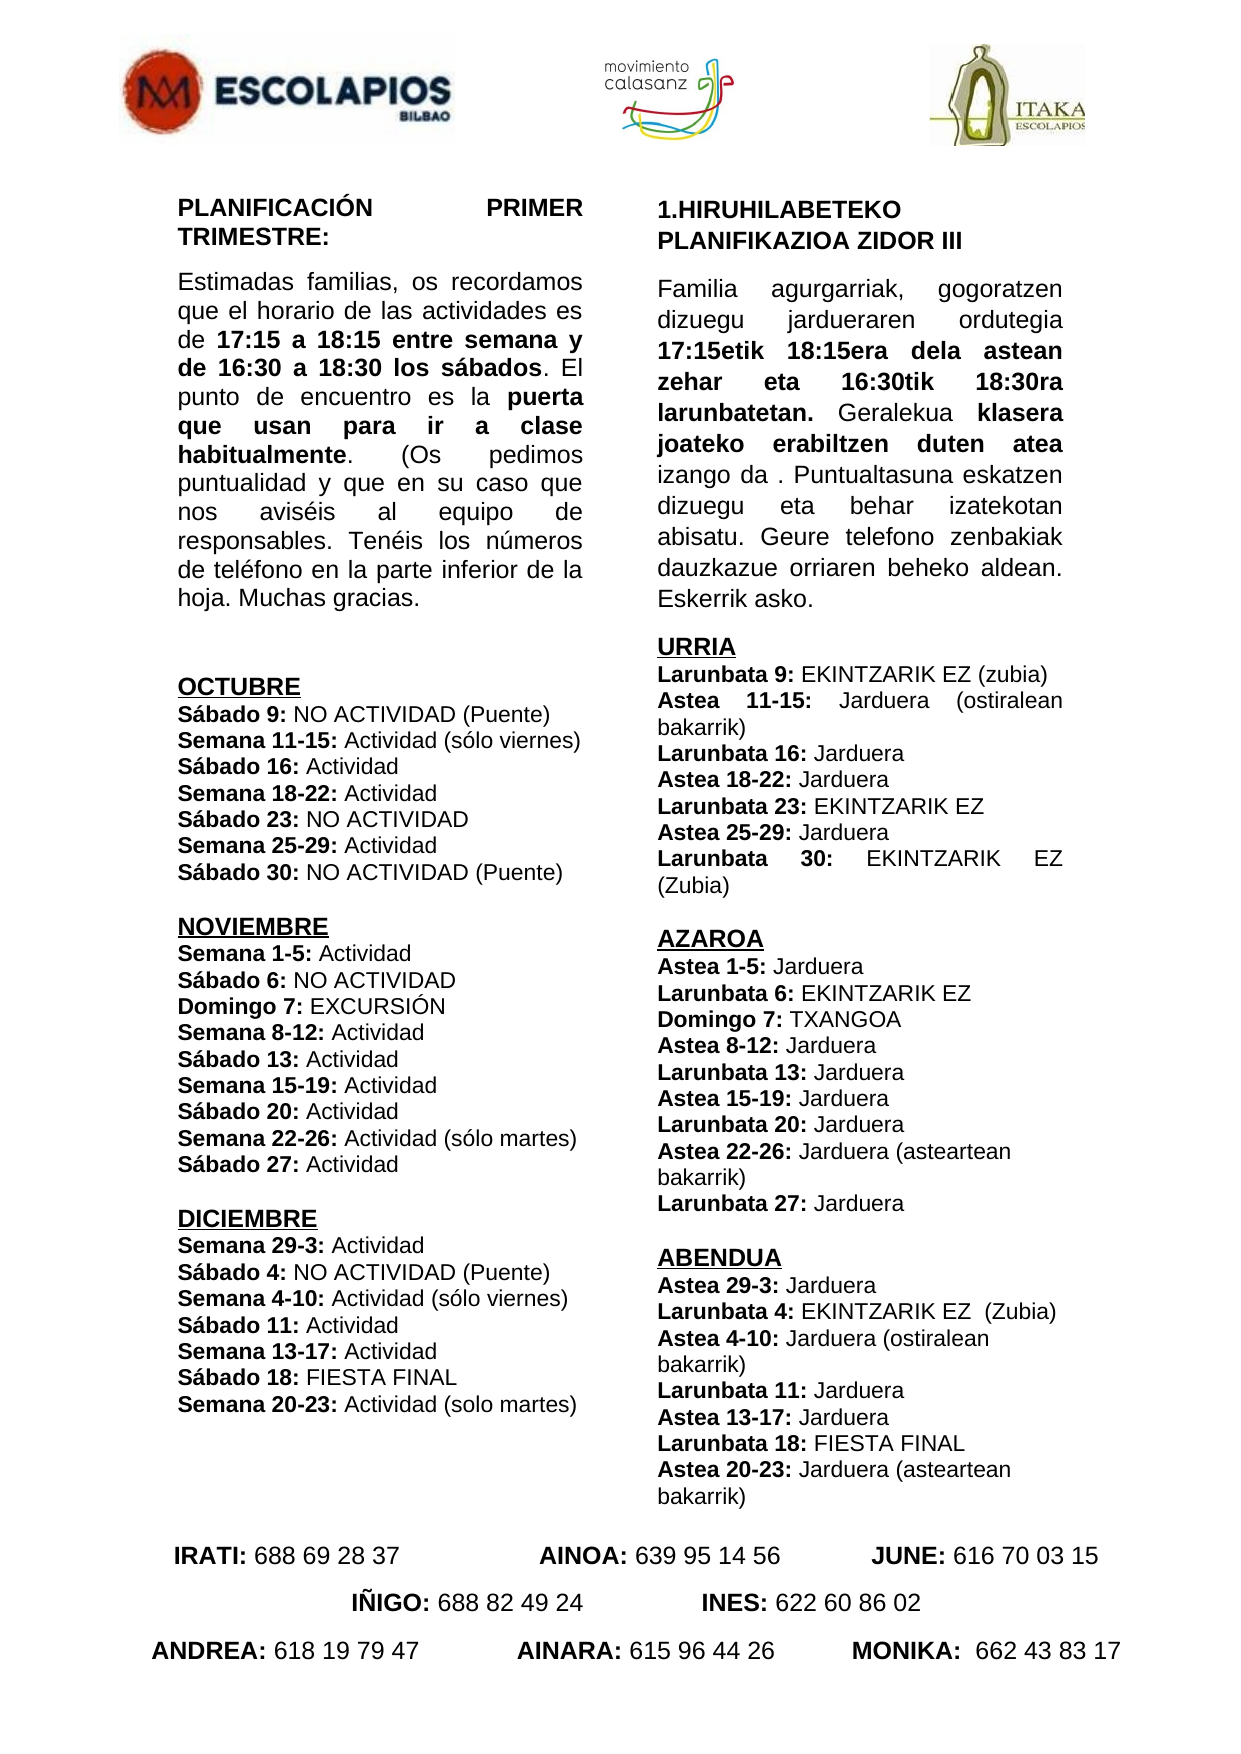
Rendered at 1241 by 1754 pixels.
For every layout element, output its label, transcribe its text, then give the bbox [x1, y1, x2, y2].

text Sábado 23: NO ACTIVIDAD [177, 806, 583, 832]
text Astea 15-19: Jarduera [657, 1085, 1063, 1111]
text Astea 25-29: Jarduera [657, 819, 1063, 845]
text ABENDUA [657, 1243, 1063, 1272]
text Semana 11-15: Actividad (sólo viernes) [177, 727, 583, 753]
picture [117, 34, 454, 144]
text Semana 18-22: Actividad [177, 780, 583, 806]
text Larunbata 23: EKINTZARIK EZ [657, 793, 1063, 819]
text Semana 25-29: Actividad [177, 832, 583, 859]
text Sábado 30: NO ACTIVIDAD (Puente) [177, 859, 583, 885]
text Domingo 7: TXANGOA [657, 1006, 1063, 1032]
picture [928, 44, 1085, 144]
text Sábado 6: NO ACTIVIDAD [177, 967, 583, 993]
text URRIA [657, 632, 1063, 661]
text Larunbata 20: Jarduera [657, 1111, 1063, 1138]
text Astea 11-15: Jarduera (ostiralean bakarrik) [657, 687, 1063, 740]
text Semana 13-17: Actividad [177, 1338, 583, 1364]
text Semana 4-10: Actividad (sólo viernes) [177, 1285, 583, 1312]
text Astea 13-17: Jarduera [657, 1404, 1063, 1430]
text Sábado 18: FIESTA FINAL [177, 1364, 583, 1391]
text 1.HIRUHILABETEKO PLANIFIKAZIOA ZIDOR III [657, 195, 1063, 255]
text Sábado 9: NO ACTIVIDAD (Puente) [177, 701, 583, 727]
text Sábado 27: Actividad [177, 1151, 583, 1177]
text Semana 20-23: Actividad (solo martes) [177, 1391, 583, 1417]
text AZAROA [657, 924, 1063, 953]
text DICIEMBRE [177, 1204, 583, 1232]
text Larunbata 6: EKINTZARIK EZ [657, 979, 1063, 1006]
text PLANIFICACIÓN PRIMER TRIMESTRE: [177, 193, 583, 251]
text Larunbata 13: Jarduera [657, 1059, 1063, 1085]
text Astea 20-23: Jarduera (asteartean bakarrik) [657, 1456, 1063, 1509]
text Larunbata 30: EKINTZARIK EZ (Zubia) [657, 845, 1063, 898]
text Astea 1-5: Jarduera [657, 953, 1063, 979]
text Familia agurgarriak, gogoratzen dizuegu jardueraren ordutegia 17:15etik 18:15era dela astean zehar eta 16:30tik 18:30ra larunbatetan. Geralekua klasera joateko erabiltzen duten atea izango da . Puntualtasuna eskatzen dizuegu eta behar izatekotan abisatu. Geure telefono zenbakiak dauzkazue orriaren beheko aldean. Eskerrik asko. [657, 274, 1063, 613]
text Sábado 20: Actividad [177, 1098, 583, 1125]
text Astea 22-26: Jarduera (asteartean bakarrik) [657, 1138, 1063, 1190]
text Sábado 11: Actividad [177, 1312, 583, 1338]
text Semana 15-19: Actividad [177, 1072, 583, 1098]
text Larunbata 18: FIESTA FINAL [657, 1430, 1063, 1456]
text Larunbata 11: Jarduera [657, 1377, 1063, 1404]
text Astea 18-22: Jarduera [657, 766, 1063, 793]
text Sábado 4: NO ACTIVIDAD (Puente) [177, 1259, 583, 1285]
text Larunbata 9: EKINTZARIK EZ (zubia) [657, 661, 1063, 687]
text Astea 29-3: Jarduera [657, 1272, 1063, 1298]
text Estimadas familias, os recordamos que el horario de las actividades es de 17:15 a 18:15 entre semana y de 16:30 a 18:30 los sábados. El punto de encuentro es la puerta que usan para ir a clase habitualmente. (Os pedimos puntualidad y que en su caso que nos aviséis al equipo de responsables. Tenéis los números de teléfono en la parte inferior de la hoja. Muchas gracias. [177, 267, 583, 612]
text Semana 22-26: Actividad (sólo martes) [177, 1125, 583, 1151]
text OCTUBRE [177, 672, 583, 701]
text Larunbata 4: EKINTZARIK EZ (Zubia) [657, 1298, 1063, 1324]
text Astea 8-12: Jarduera [657, 1032, 1063, 1059]
text Domingo 7: EXCURSIÓN [177, 993, 583, 1019]
text Larunbata 16: Jarduera [657, 740, 1063, 766]
text Larunbata 27: Jarduera [657, 1190, 1063, 1217]
picture [598, 50, 739, 145]
text Semana 1-5: Actividad [177, 940, 583, 967]
text Semana 8-12: Actividad [177, 1019, 583, 1046]
text Astea 4-10: Jarduera (ostiralean bakarrik) [657, 1324, 1063, 1377]
text Sábado 16: Actividad [177, 753, 583, 780]
text Sábado 13: Actividad [177, 1046, 583, 1072]
text NOVIEMBRE [177, 911, 583, 940]
text Semana 29-3: Actividad [177, 1232, 583, 1259]
